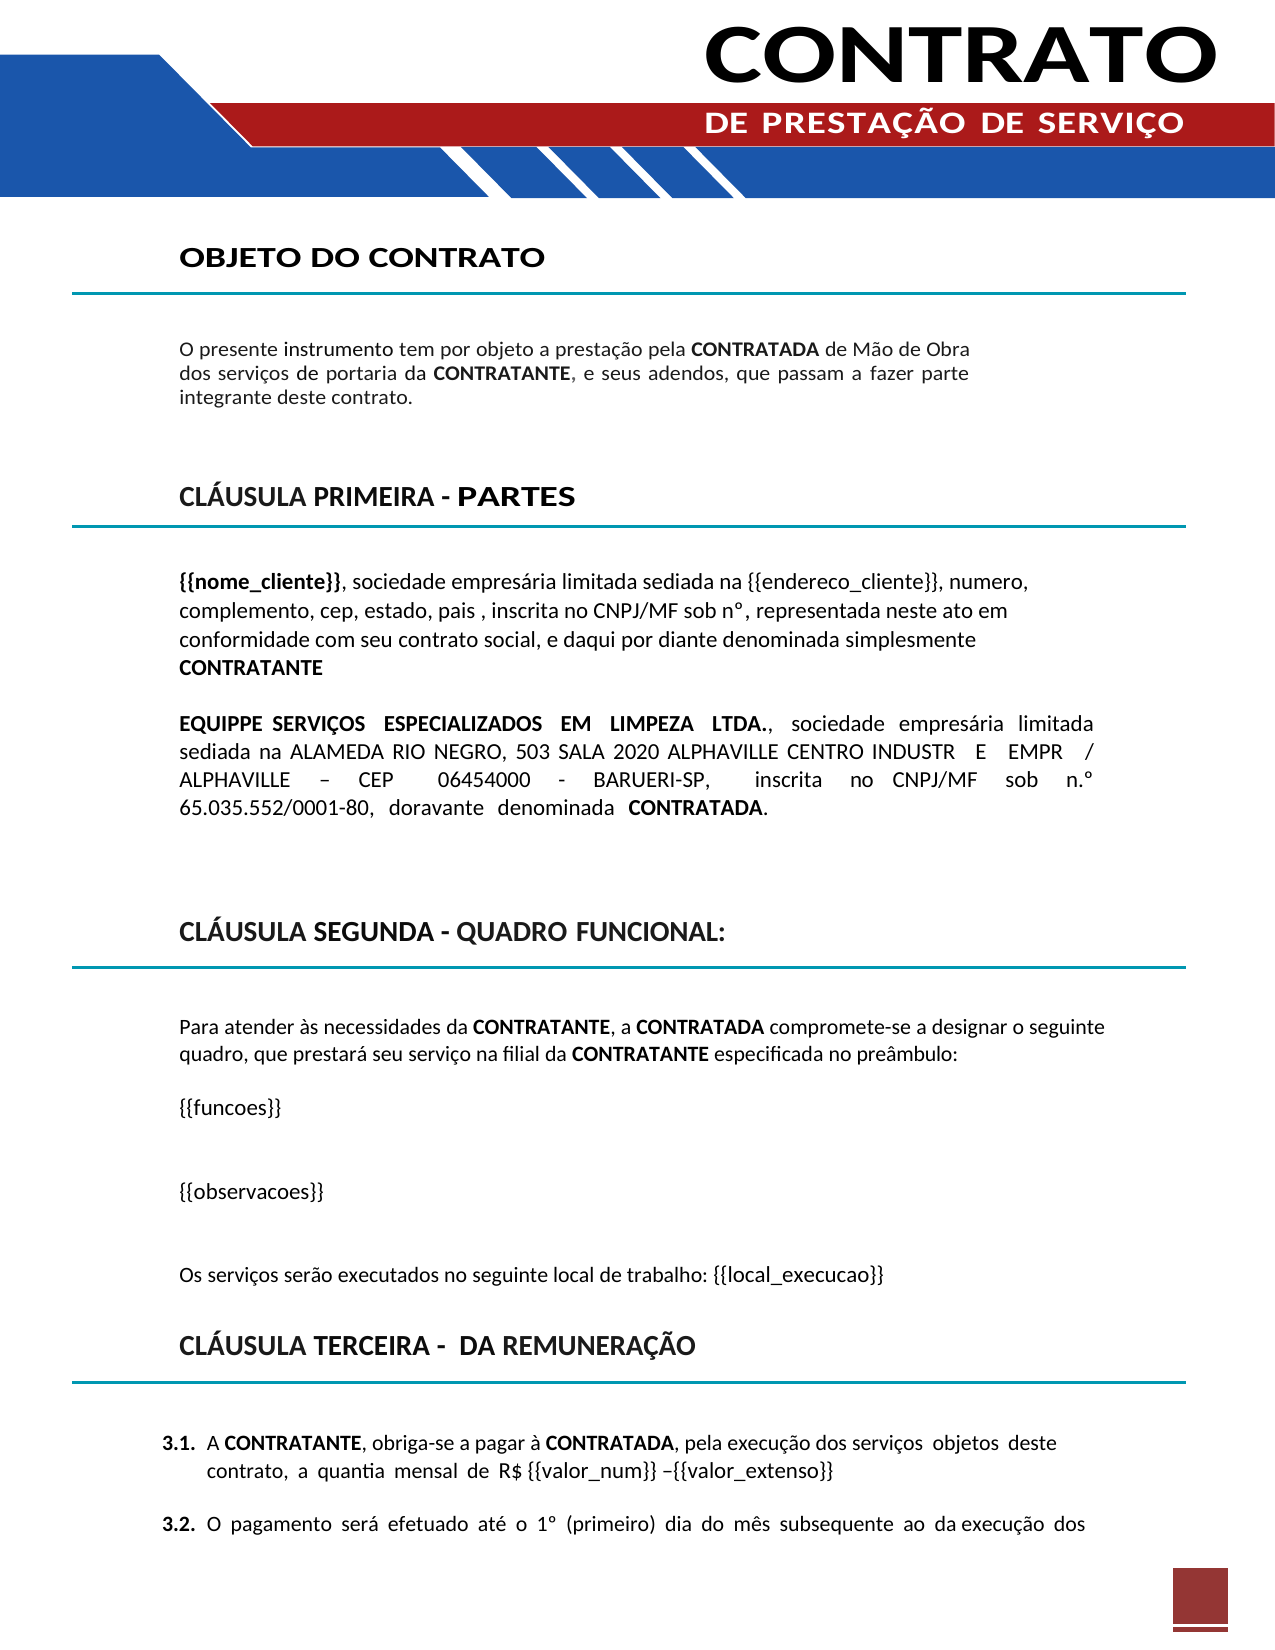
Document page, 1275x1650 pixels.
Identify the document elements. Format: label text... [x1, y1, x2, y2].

text {{funcoes}} [179, 1093, 1079, 1121]
text {{observacoes}} [179, 1177, 1119, 1205]
list A CONTRATANTE, obriga-se a pagar à CONTRATADA, pela execução dos serviços objetos deste contrato, a quantia mensal de R$ {{valor_num}} –{{valor_extenso}} [162, 1429, 1093, 1484]
subtitle CLÁUSULA PRIMEIRA - PARTES [179, 478, 1119, 514]
text CLÁUSULA SEGUNDA - QUADRO FUNCIONAL: [179, 913, 1119, 949]
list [162, 1511, 1093, 1537]
text EQUIPPE SERVIÇOS ESPECIALIZADOS EM LIMPEZA LTDA., sociedade empresária limitada sediada na ALAMEDA RIO NEGRO, 503 SALA 2020 ALPHAVILLE CENTRO INDUSTR E EMPR / ALPHAVILLE – CEP 06454000 - BARUERI-SP, inscrita no CNPJ/MF sob n.º 65.035.552/0001-80, doravante denominada CONTRATADA. [179, 709, 1094, 821]
subtitle OBJETO DO CONTRATO [179, 239, 1119, 275]
text Para atender às necessidades da CONTRATANTE, a CONTRATADA compromete-se a designar o seguinte quadro, que prestará seu serviço na filial da CONTRATANTE especificada no preâmbulo: [179, 1013, 1119, 1067]
text {{nome_cliente}}, sociedade empresária limitada sediada na {{endereco_cliente}}, numero, complemento, cep, estado, pais , inscrita no CNPJ/MF sob nº, representada neste ato em conformidade com seu contrato social, e daqui por diante denominada simplesmente CONTRATANTE [179, 567, 1119, 681]
subtitle CLÁUSULA TERCEIRA - DA REMUNERAÇÃO [179, 1327, 1119, 1363]
text Os serviços serão executados no seguinte local de trabalho: {{local_execucao}} [179, 1260, 1021, 1288]
text O presente instrumento tem por objeto a prestação pela CONTRATADA de Mão de Obra dos serviços de portaria da CONTRATANTE, e seus adendos, que passam a fazer parte integrante deste contrato. [179, 337, 970, 410]
